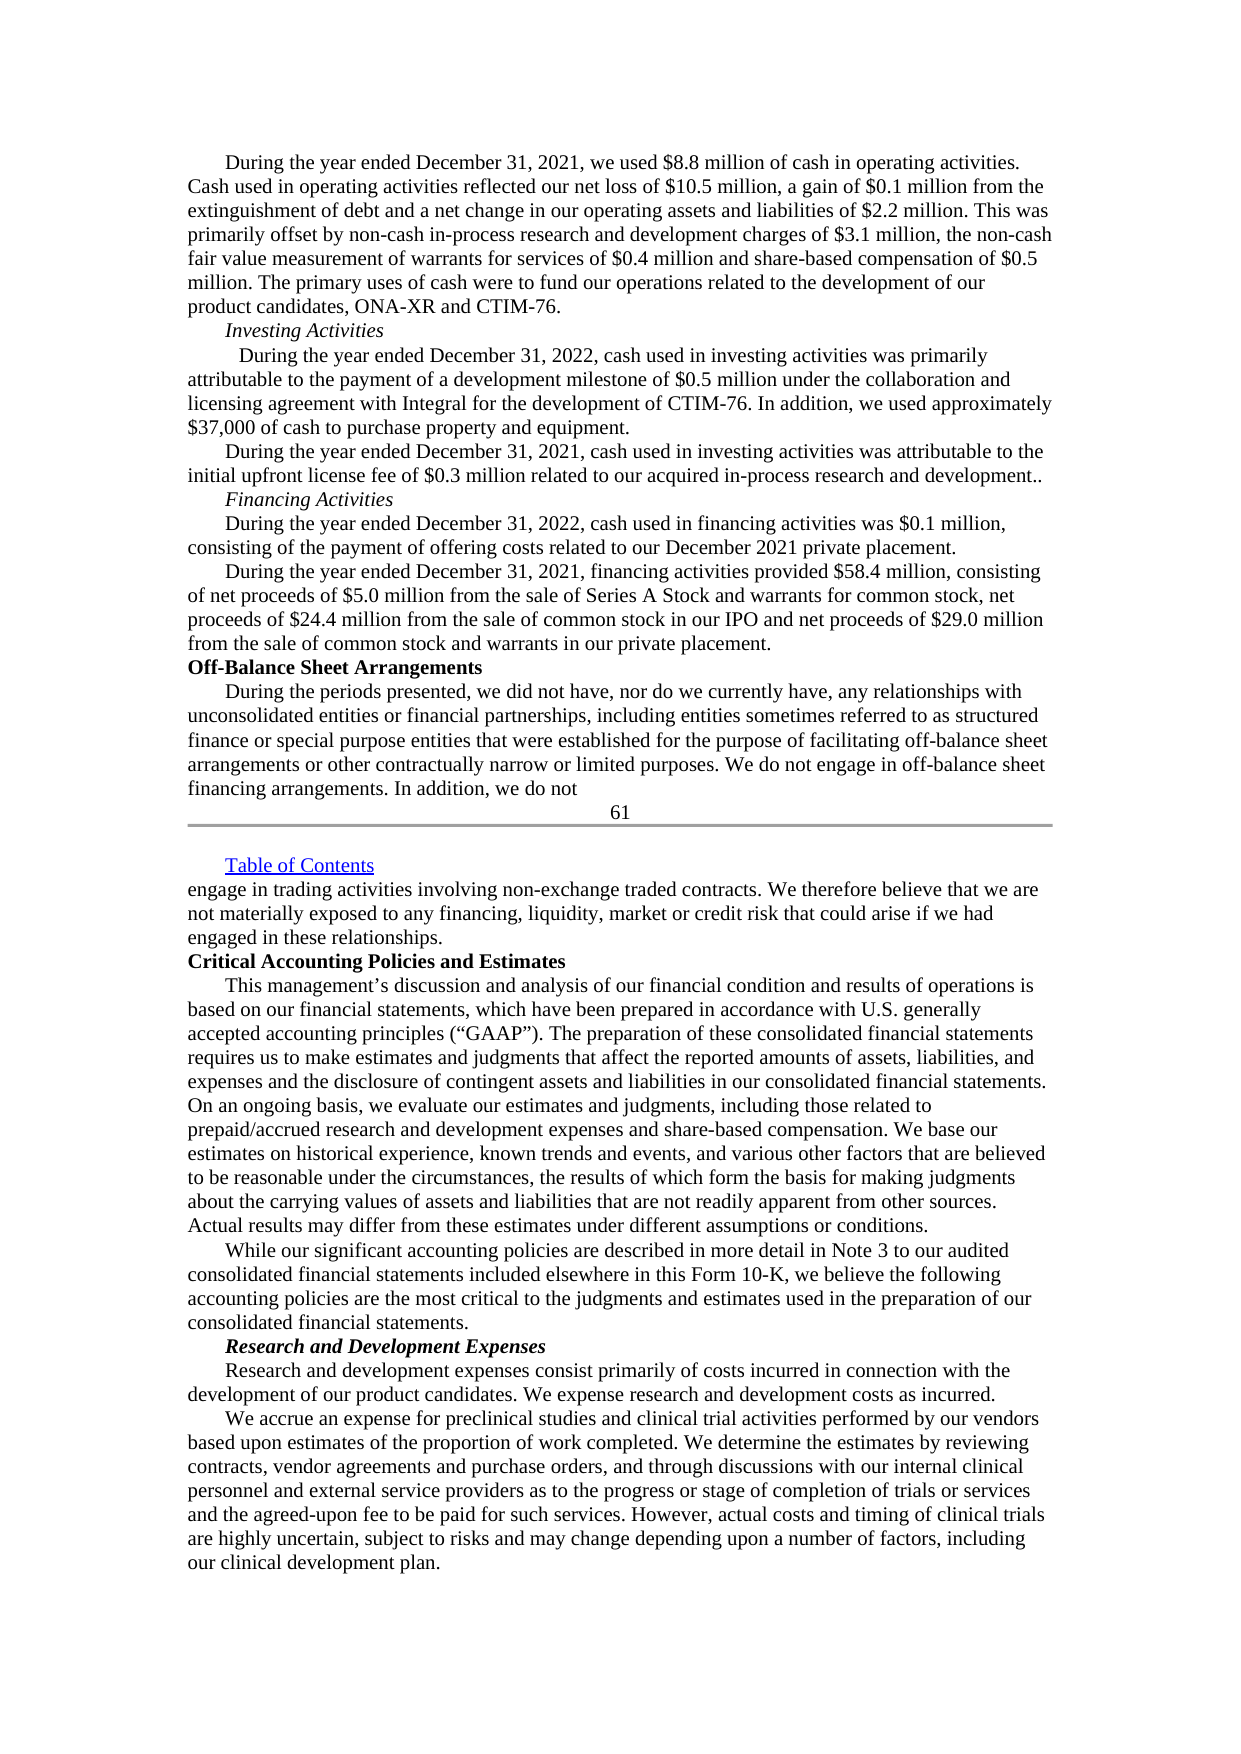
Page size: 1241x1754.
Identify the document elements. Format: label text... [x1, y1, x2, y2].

text This management’s discussion and analysis of our financial condition and results of operations is based on our financial statements, which have been prepared in accordance with U.S. generally accepted accounting principles (“GAAP”). The preparation of these consolidated financial statements requires us to make estimates and judgments that affect the reported amounts of assets, liabilities, and expenses and the disclosure of contingent assets and liabilities in our consolidated financial statements. On an ongoing basis, we evaluate our estimates and judgments, including those related to prepaid/accrued research and development expenses and share-based compensation. We base our estimates on historical experience, known trends and events, and various other factors that are believed to be reasonable under the circumstances, the results of which form the basis for making judgments about the carrying values of assets and liabilities that are not readily apparent from other sources. Actual results may differ from these estimates under different assumptions or conditions. [187, 973, 1053, 1237]
text During the year ended December 31, 2022, cash used in financing activities was $0.1 million, consisting of the payment of offering costs related to our December 2021 private placement. [187, 511, 1053, 559]
text 61 [187, 800, 1053, 823]
text While our significant accounting policies are described in more detail in Note 3 to our audited consolidated financial statements included elsewhere in this Form 10-K, we believe the following accounting policies are the most critical to the judgments and estimates used in the preparation of our consolidated financial statements. [187, 1237, 1053, 1334]
text Critical Accounting Policies and Estimates [187, 949, 1053, 973]
text During the year ended December 31, 2021, financing activities provided $58.4 million, consisting of net proceeds of $5.0 million from the sale of Series A Stock and warrants for common stock, net proceeds of $24.4 million from the sale of common stock in our IPO and net proceeds of $29.0 million from the sale of common stock and warrants in our private placement. [187, 559, 1053, 655]
text During the year ended December 31, 2021, we used $8.8 million of cash in operating activities. Cash used in operating activities reflected our net loss of $10.5 million, a gain of $0.1 million from the extinguishment of debt and a net change in our operating assets and liabilities of $2.2 million. This was primarily offset by non-cash in-process research and development charges of $3.1 million, the non-cash fair value measurement of warrants for services of $0.4 million and share-based compensation of $0.5 million. The primary uses of cash were to fund our operations related to the development of our product candidates, ONA-XR and CTIM-76. [187, 150, 1053, 318]
text During the year ended December 31, 2022, cash used in investing activities was primarily attributable to the payment of a development milestone of $0.5 million under the collaboration and licensing agreement with Integral for the development of CTIM-76. In addition, we used approximately $37,000 of cash to purchase property and equipment. [187, 342, 1053, 439]
text Research and Development Expenses [187, 1334, 1053, 1358]
text We accrue an expense for preclinical studies and clinical trial activities performed by our vendors based upon estimates of the proportion of work completed. We determine the estimates by reviewing contracts, vendor agreements and purchase orders, and through discussions with our internal clinical personnel and external service providers as to the progress or stage of completion of trials or services and the agreed-upon fee to be paid for such services. However, actual costs and timing of clinical trials are highly uncertain, subject to risks and may change depending upon a number of factors, including our clinical development plan. [187, 1406, 1053, 1574]
text Research and development expenses consist primarily of costs incurred in connection with the development of our product candidates. We expense research and development costs as incurred. [187, 1358, 1053, 1406]
text Table of Contents [187, 852, 1053, 877]
text Financing Activities [187, 487, 1053, 511]
text During the periods presented, we did not have, nor do we currently have, any relationships with unconsolidated entities or financial partnerships, including entities sometimes referred to as structured finance or special purpose entities that were established for the purpose of facilitating off-balance sheet arrangements or other contractually narrow or limited purposes. We do not engage in off-balance sheet financing arrangements. In addition, we do not [187, 679, 1053, 800]
text engage in trading activities involving non-exchange traded contracts. We therefore believe that we are not materially exposed to any financing, liquidity, market or credit risk that could arise if we had engaged in these relationships. [187, 877, 1053, 949]
text Investing Activities [187, 318, 1053, 342]
text During the year ended December 31, 2021, cash used in investing activities was attributable to the initial upfront license fee of $0.3 million related to our acquired in-process research and development.. [187, 439, 1053, 487]
text Off-Balance Sheet Arrangements [187, 655, 1053, 679]
